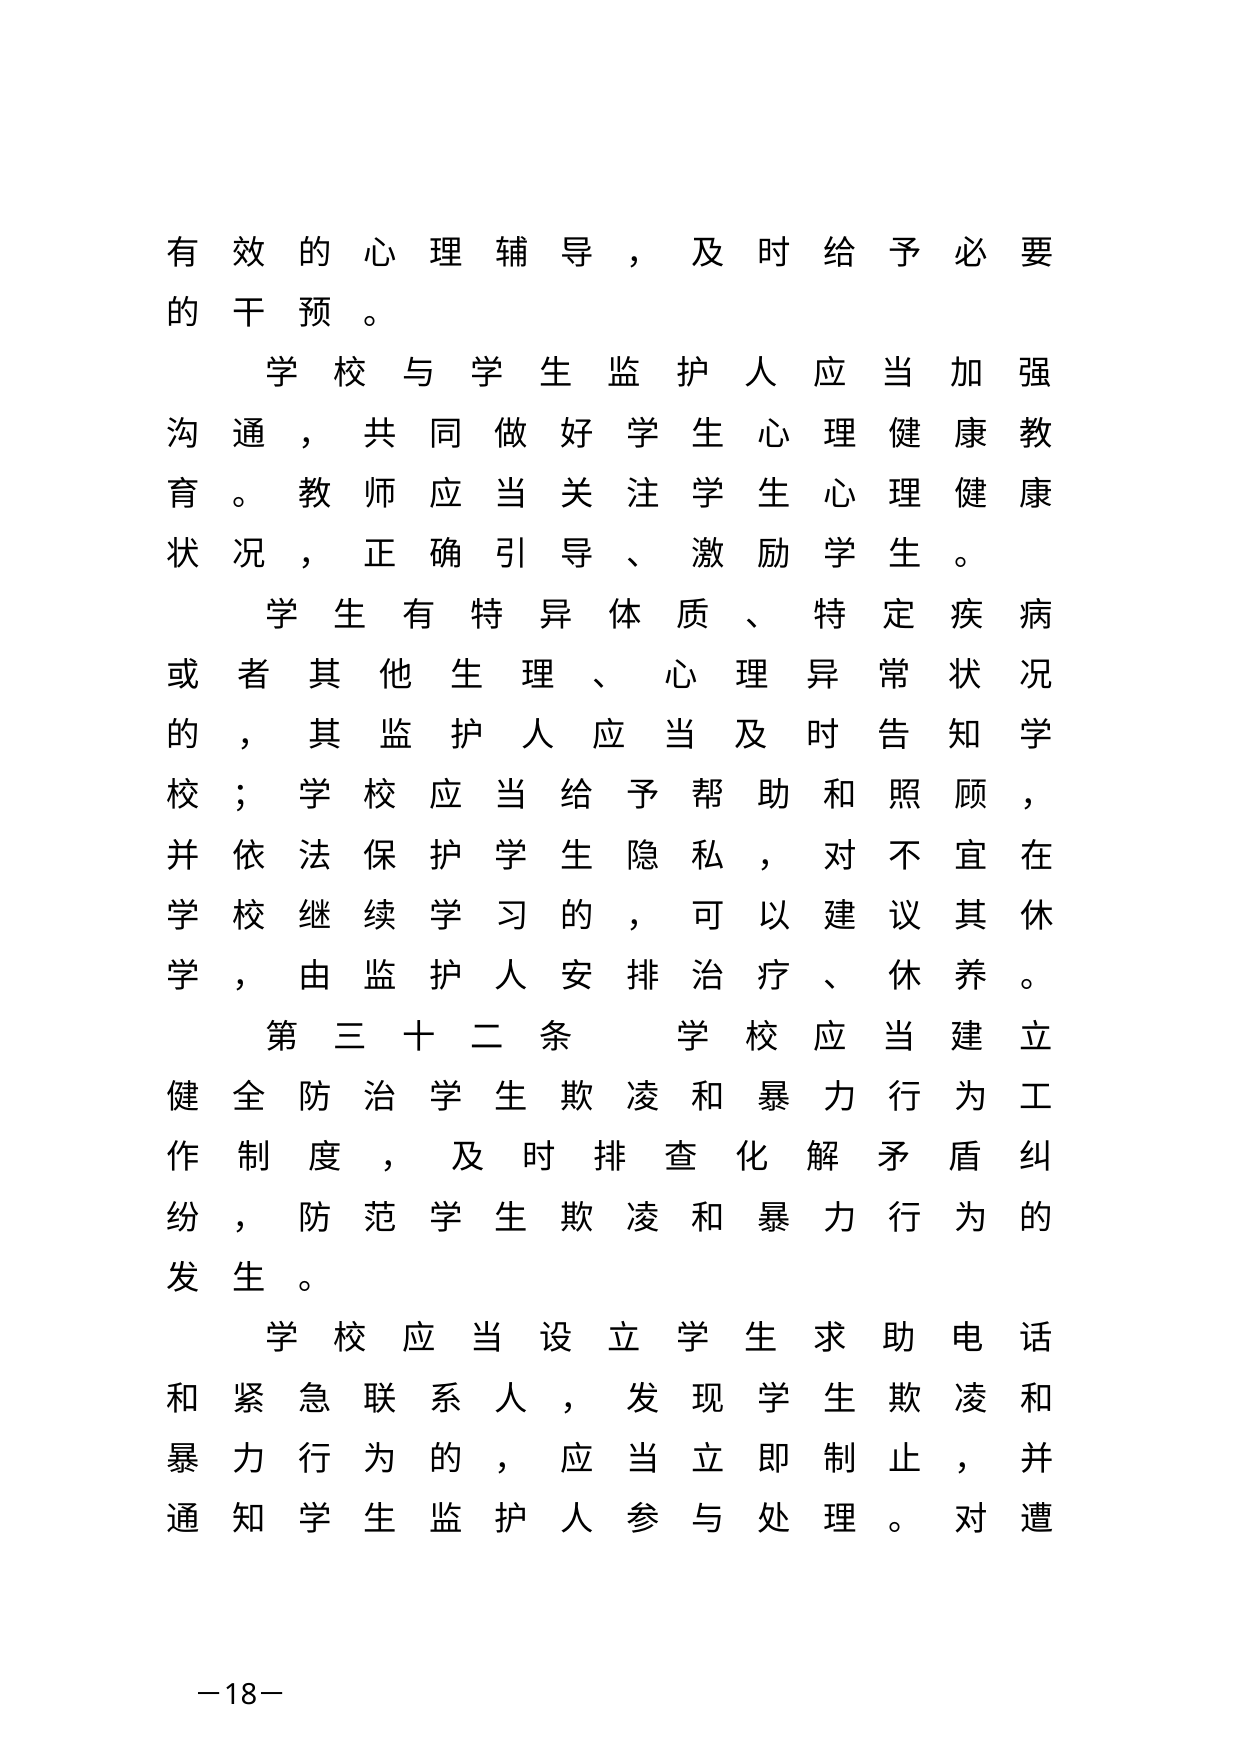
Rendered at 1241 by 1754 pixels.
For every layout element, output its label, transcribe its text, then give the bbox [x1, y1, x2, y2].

text 学生有特异体质、特定疾病或者其他生理、心理异常状况的，其监护人应当及时告知学校；学校应当给予帮助和照顾，并依法保护学生隐私，对不宜在学校继续学习的，可以建议其休学，由监护人安排治疗、休养。 [167, 581, 1085, 1003]
text 第三十二条 学校应当建立健全防治学生欺凌和暴力行为工作制度，及时排查化解矛盾纠纷，防范学生欺凌和暴力行为的发生。 [167, 1003, 1085, 1305]
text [167, 1305, 1085, 1546]
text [167, 219, 1085, 340]
text 学校与学生监护人应当加强沟通，共同做好学生心理健康教育。教师应当关注学生心理健康状况，正确引导、激励学生。 [167, 340, 1085, 581]
